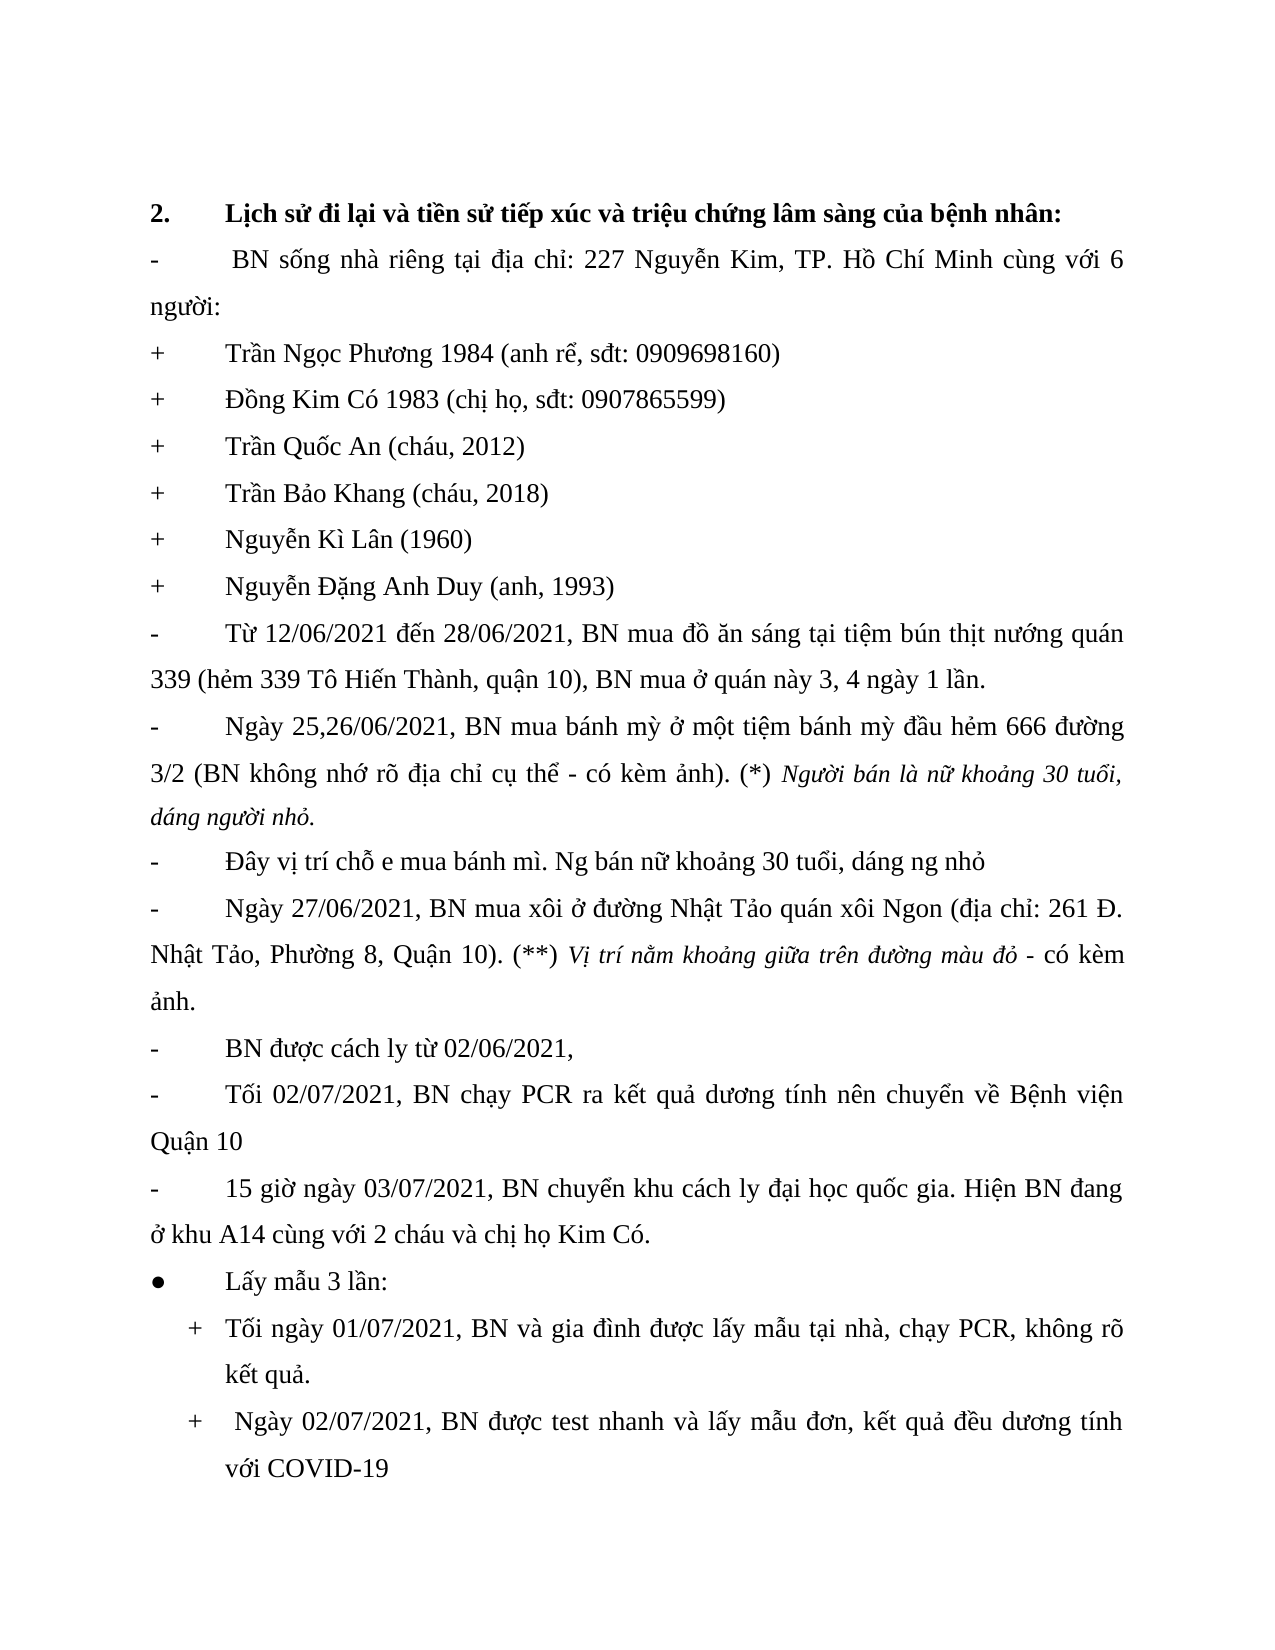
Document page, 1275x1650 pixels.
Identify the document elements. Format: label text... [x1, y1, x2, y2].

list Đồng Kim Có 1983 (chị họ, sđt: 0907865599) [150, 383, 1125, 414]
list Nguyễn Kì Lân (1960) [150, 523, 1125, 554]
list Ngày 02/07/2021, BN được test nhanh và lấy mẫu đơn, kết quả đều dương tính với COVID-19 [187, 1405, 1125, 1483]
list Trần Ngọc Phương 1984 (anh rể, sđt: 0909698160) [150, 337, 1125, 368]
list Trần Bảo Khang (cháu, 2018) [150, 477, 1125, 508]
list Lấy mẫu 3 lần: [150, 1265, 1125, 1296]
list Lịch sử đi lại và tiền sử tiếp xúc và triệu chứng lâm sàng của bệnh nhân: [150, 197, 1125, 228]
list Từ 12/06/2021 đến 28/06/2021, BN mua đồ ăn sáng tại tiệm bún thịt nướng quán 339 (hẻm 339 Tô Hiến Thành, quận 10), BN mua ở quán này 3, 4 ngày 1 lần. [150, 617, 1125, 694]
list Nguyễn Đặng Anh Duy (anh, 1993) [150, 570, 1125, 601]
list Tối ngày 01/07/2021, BN và gia đình được lấy mẫu tại nhà, chạy PCR, không rõ kết quả. [187, 1312, 1125, 1390]
list BN được cách ly từ 02/06/2021, [150, 1032, 1125, 1063]
list Trần Quốc An (cháu, 2012) [150, 430, 1125, 461]
list Tối 02/07/2021, BN chạy PCR ra kết quả dương tính nên chuyển về Bệnh viện Quận 10 [150, 1079, 1125, 1156]
list BN sống nhà riêng tại địa chỉ: 227 Nguyễn Kim, TP. Hồ Chí Minh cùng với 6 người: [150, 243, 1125, 321]
list 15 giờ ngày 03/07/2021, BN chuyển khu cách ly đại học quốc gia. Hiện BN đang ở khu A14 cùng với 2 cháu và chị họ Kim Có. [150, 1172, 1125, 1250]
list Ngày 25,26/06/2021, BN mua bánh mỳ ở một tiệm bánh mỳ đầu hẻm 666 đường 3/2 (BN không nhớ rõ địa chỉ cụ thể - có kèm ảnh). (*) Người bán là nữ khoảng 30 tuổi, dáng người nhỏ. [150, 710, 1125, 831]
list Đây vị trí chỗ e mua bánh mì. Ng bán nữ khoảng 30 tuổi, dáng ng nhỏ [150, 845, 1125, 876]
list Ngày 27/06/2021, BN mua xôi ở đường Nhật Tảo quán xôi Ngon (địa chỉ: 261 Đ. Nhật Tảo, Phường 8, Quận 10). (**) Vị trí nằm khoảng giữa trên đường màu đỏ - có kèm ảnh. [150, 892, 1125, 1016]
